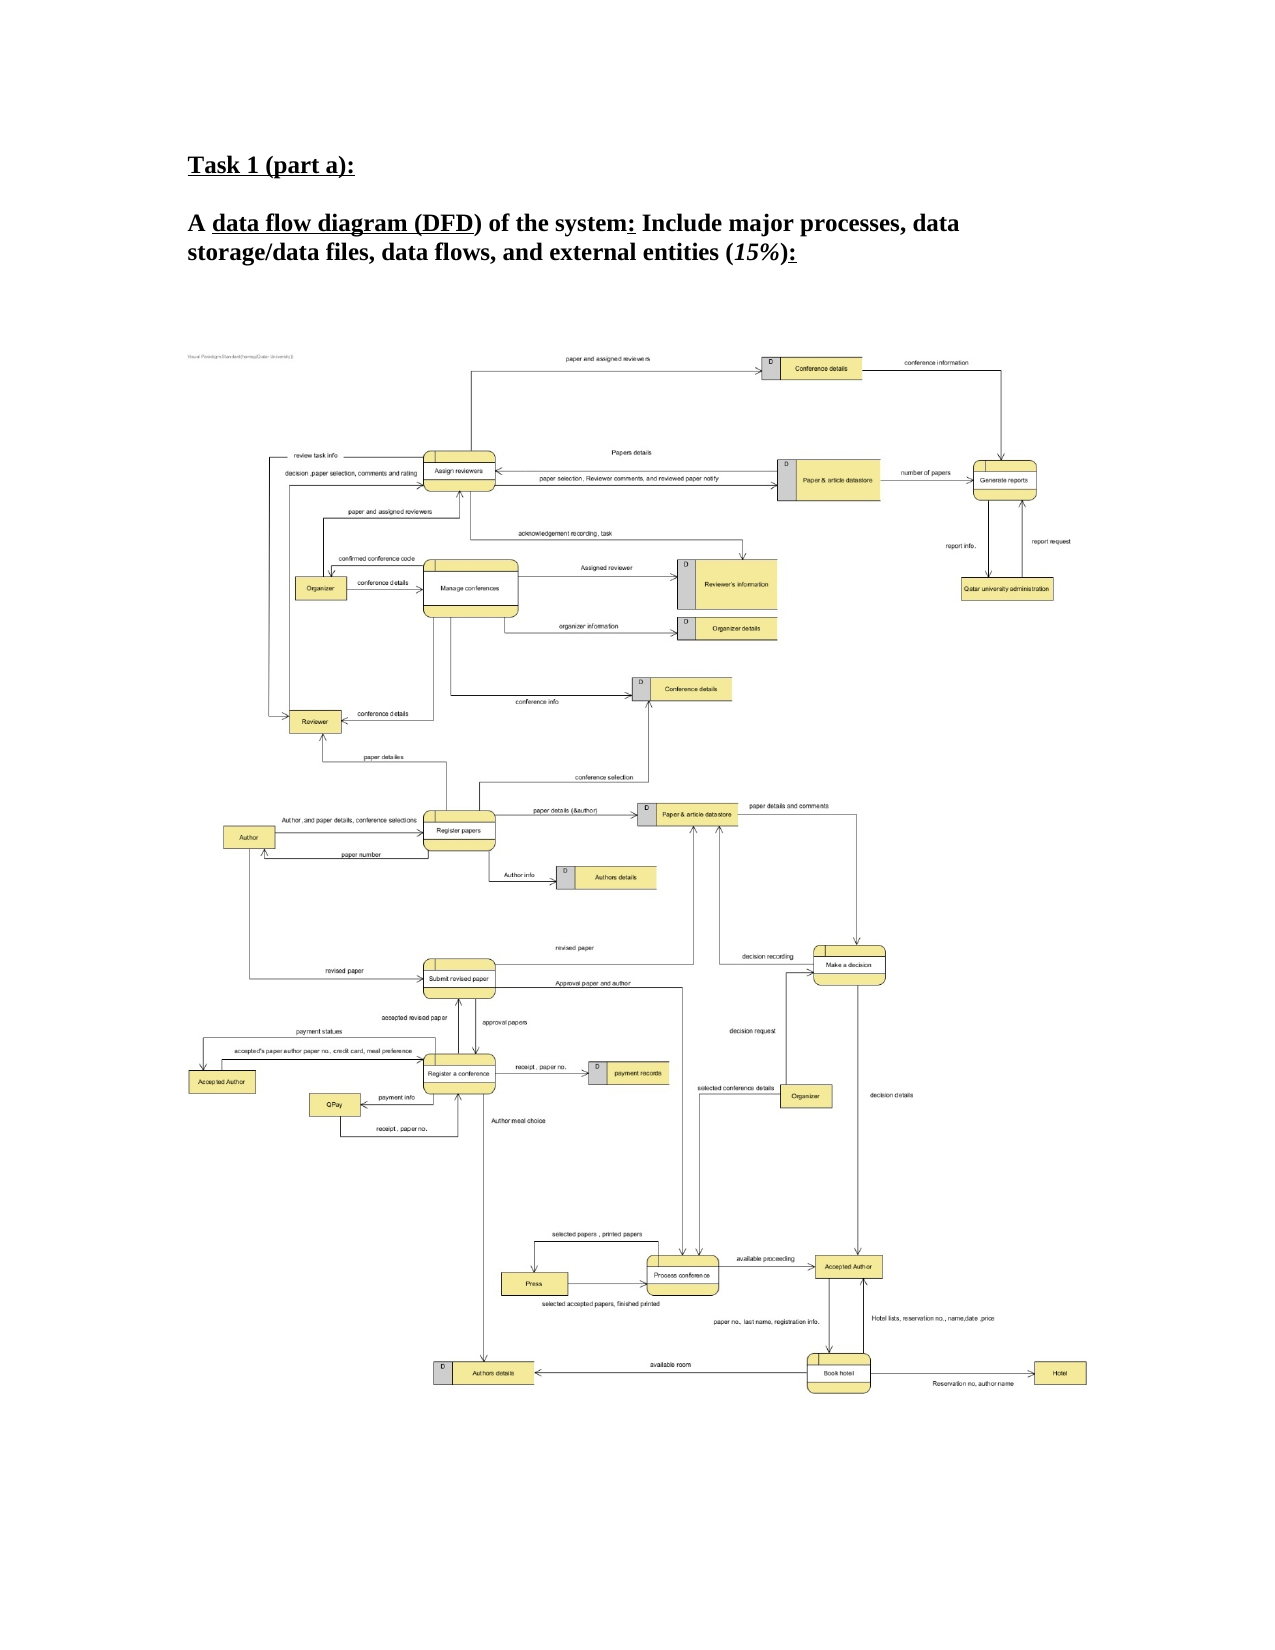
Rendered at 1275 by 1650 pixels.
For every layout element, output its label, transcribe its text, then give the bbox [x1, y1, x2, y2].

picture [187, 352, 1088, 1395]
text Task 1 (part a): [187, 150, 1087, 179]
text A data flow diagram (DFD) of the system: Include major processes, data storage/data files, data flows, and external entities (15%): [187, 208, 1087, 265]
